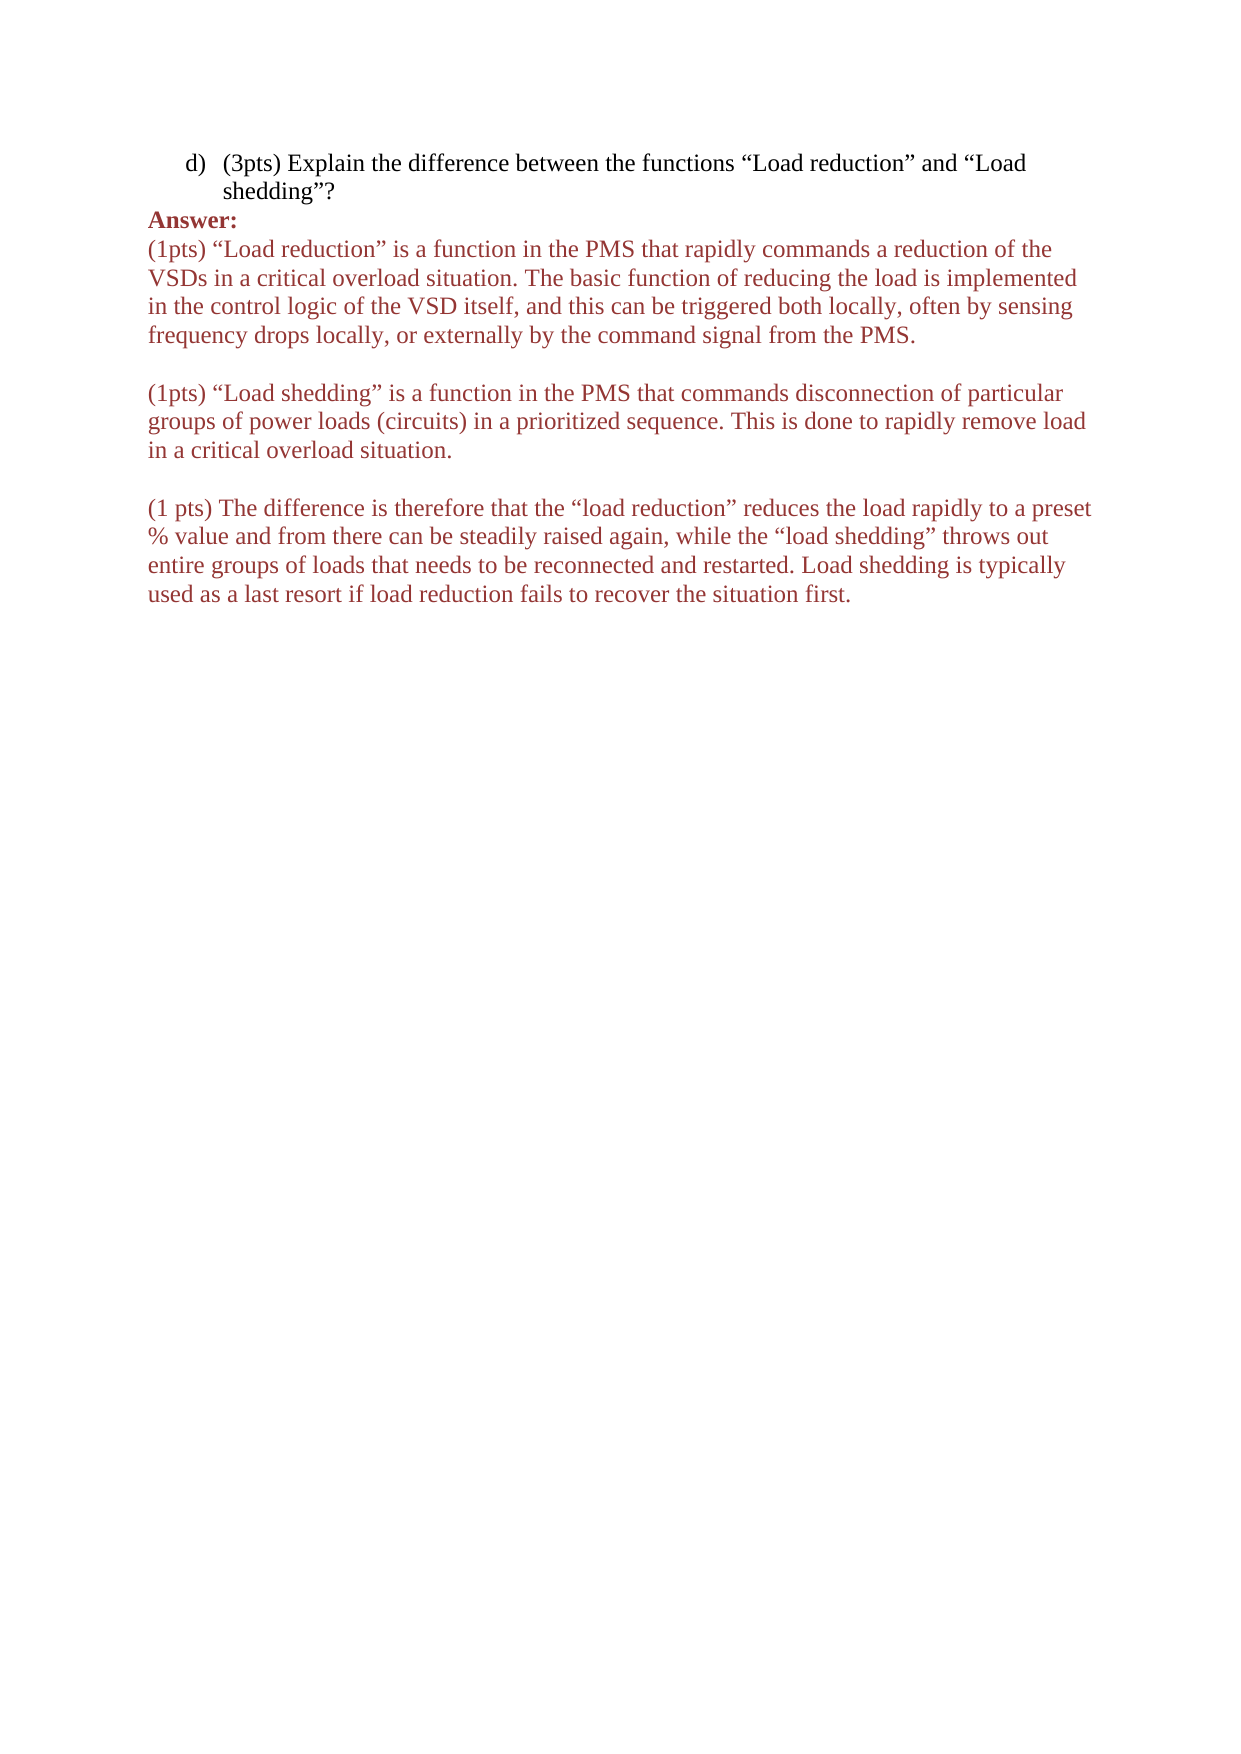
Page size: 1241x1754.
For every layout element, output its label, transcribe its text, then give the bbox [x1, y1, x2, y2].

list (3pts) Explain the difference between the functions “Load reduction” and “Load shedding”? [185, 148, 1093, 205]
text (1 pts) The difference is therefore that the “load reduction” reduces the load rapidly to a preset % value and from there can be steadily raised again, while the “load shedding” throws out entire groups of loads that needs to be reconnected and restarted. Load shedding is typically used as a last resort if load reduction fails to recover the situation first. [148, 493, 1093, 608]
text (1pts) “Load reduction” is a function in the PMS that rapidly commands a reduction of the VSDs in a critical overload situation. The basic function of reducing the load is implemented in the control logic of the VSD itself, and this can be triggered both locally, often by sensing frequency drops locally, or externally by the command signal from the PMS. [148, 234, 1093, 349]
text Answer: [148, 205, 1093, 234]
text (1pts) “Load shedding” is a function in the PMS that commands disconnection of particular groups of power loads (circuits) in a prioritized sequence. This is done to rapidly remove load in a critical overload situation. [148, 378, 1093, 464]
